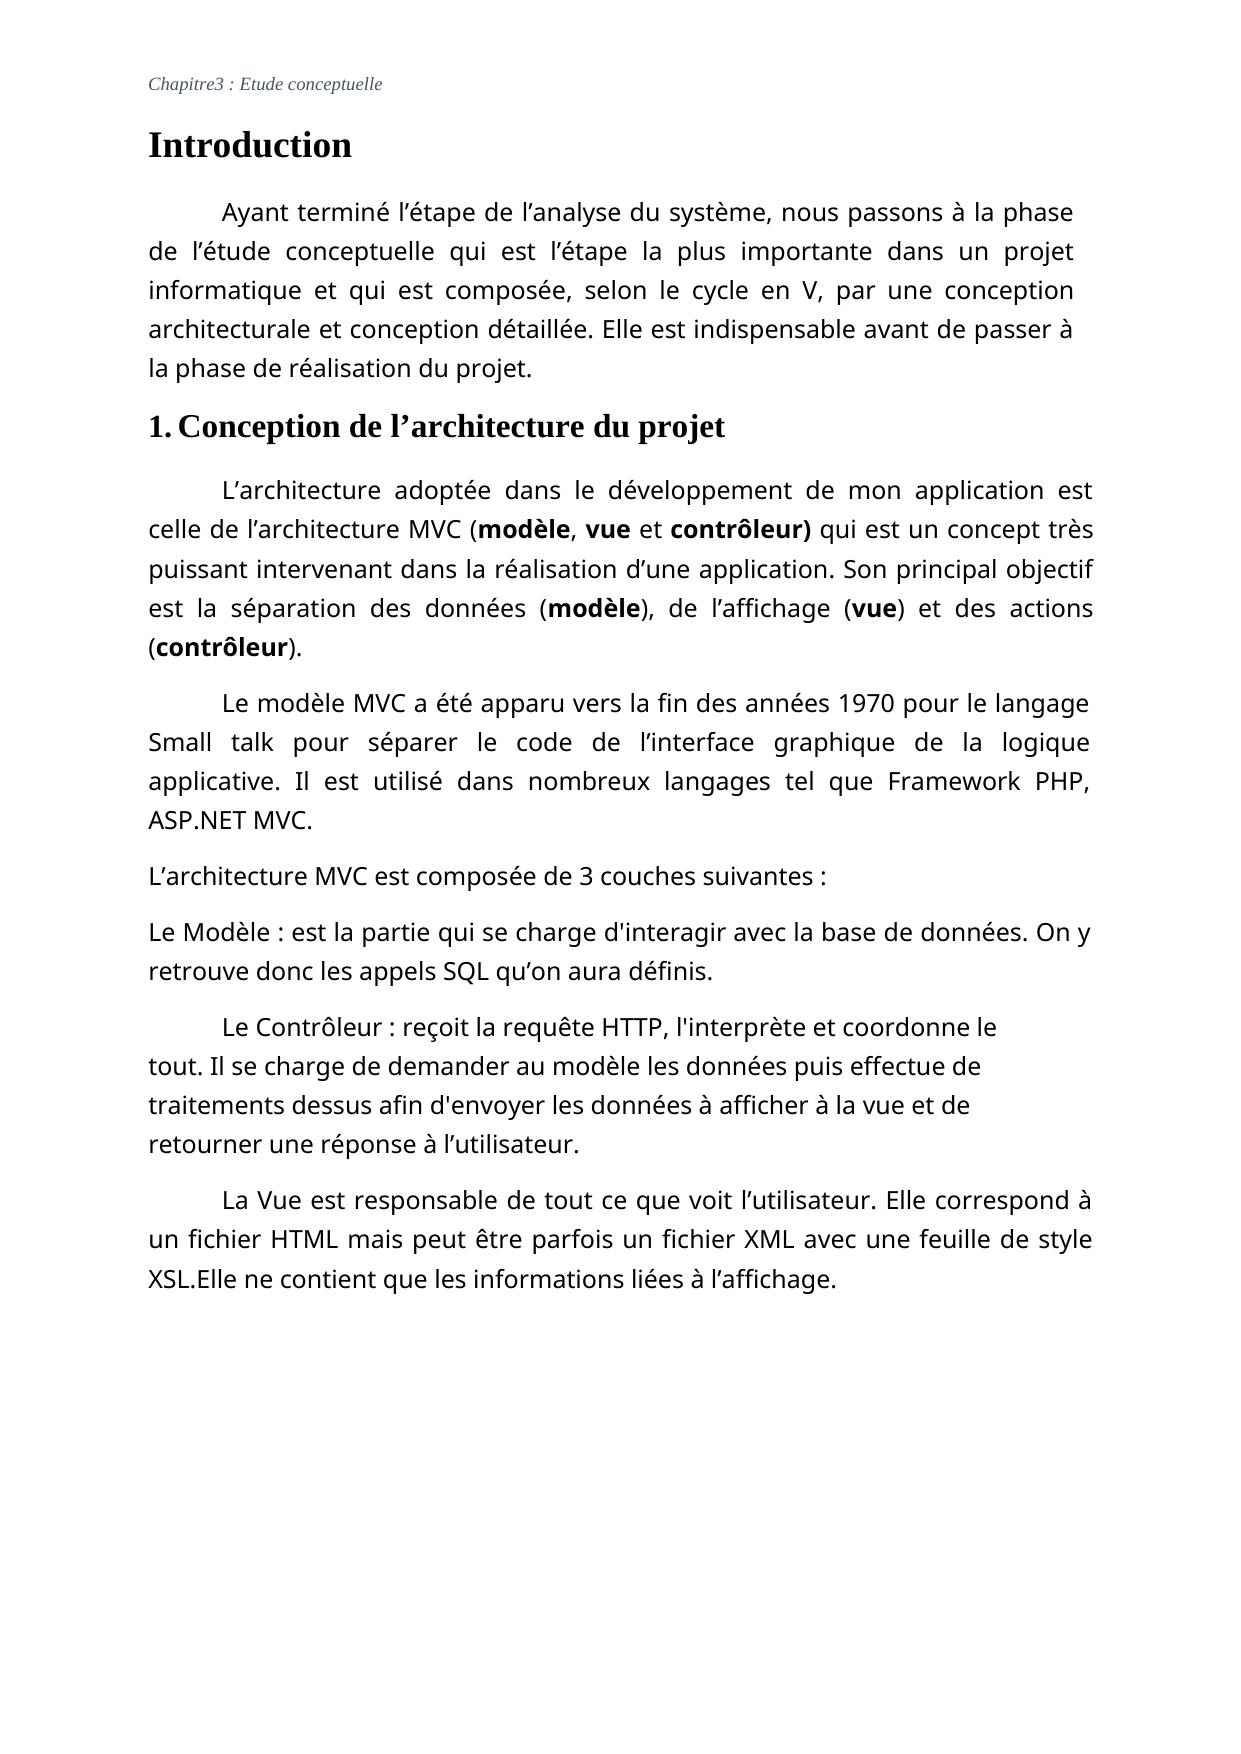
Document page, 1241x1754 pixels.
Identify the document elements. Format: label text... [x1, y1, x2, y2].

text Le modèle MVC a été apparu vers la fin des années 1970 pour le langage Small talk pour séparer le code de l’interface graphique de la logique applicative. Il est utilisé dans nombreux langages tel que Framework PHP, ASP.NET MVC. [148, 686, 1092, 837]
text Le Contrôleur : reçoit la requête HTTP, l'interprète et coordonne le tout. Il se charge de demander au modèle les données puis effectue de traitements dessus afin d'envoyer les données à afficher à la vue et de retourner une réponse à l’utilisateur. [148, 1010, 1023, 1161]
text Chapitre3 : Etude conceptuelle [148, 73, 1094, 94]
subtitle Conception de l’architecture du projet [148, 407, 1094, 445]
text L’architecture MVC est composée de 3 couches suivantes : [148, 859, 1094, 893]
text L’architecture adoptée dans le développement de mon application est celle de l’architecture MVC (modèle, vue et contrôleur) qui est un concept très puissant intervenant dans la réalisation d’une application. Son principal objectif est la séparation des données (modèle), de l’affichage (vue) et des actions (contrôleur). [148, 473, 1094, 664]
text La Vue est responsable de tout ce que voit l’utilisateur. Elle correspond à un fichier HTML mais peut être parfois un fichier XML avec une feuille de style XSL.Elle ne contient que les informations liées à l’affichage. [148, 1183, 1094, 1295]
text Le Modèle : est la partie qui se charge d'interagir avec la base de données. On y retrouve donc les appels SQL qu’on aura définis. [148, 915, 1092, 988]
subtitle Introduction [148, 123, 1094, 166]
text Ayant terminé l’étape de l’analyse du système, nous passons à la phase de l’étude conceptuelle qui est l’étape la plus importante dans un projet informatique et qui est composée, selon le cycle en V, par une conception architecturale et conception détaillée. Elle est indispensable avant de passer à la phase de réalisation du projet. [148, 194, 1075, 385]
